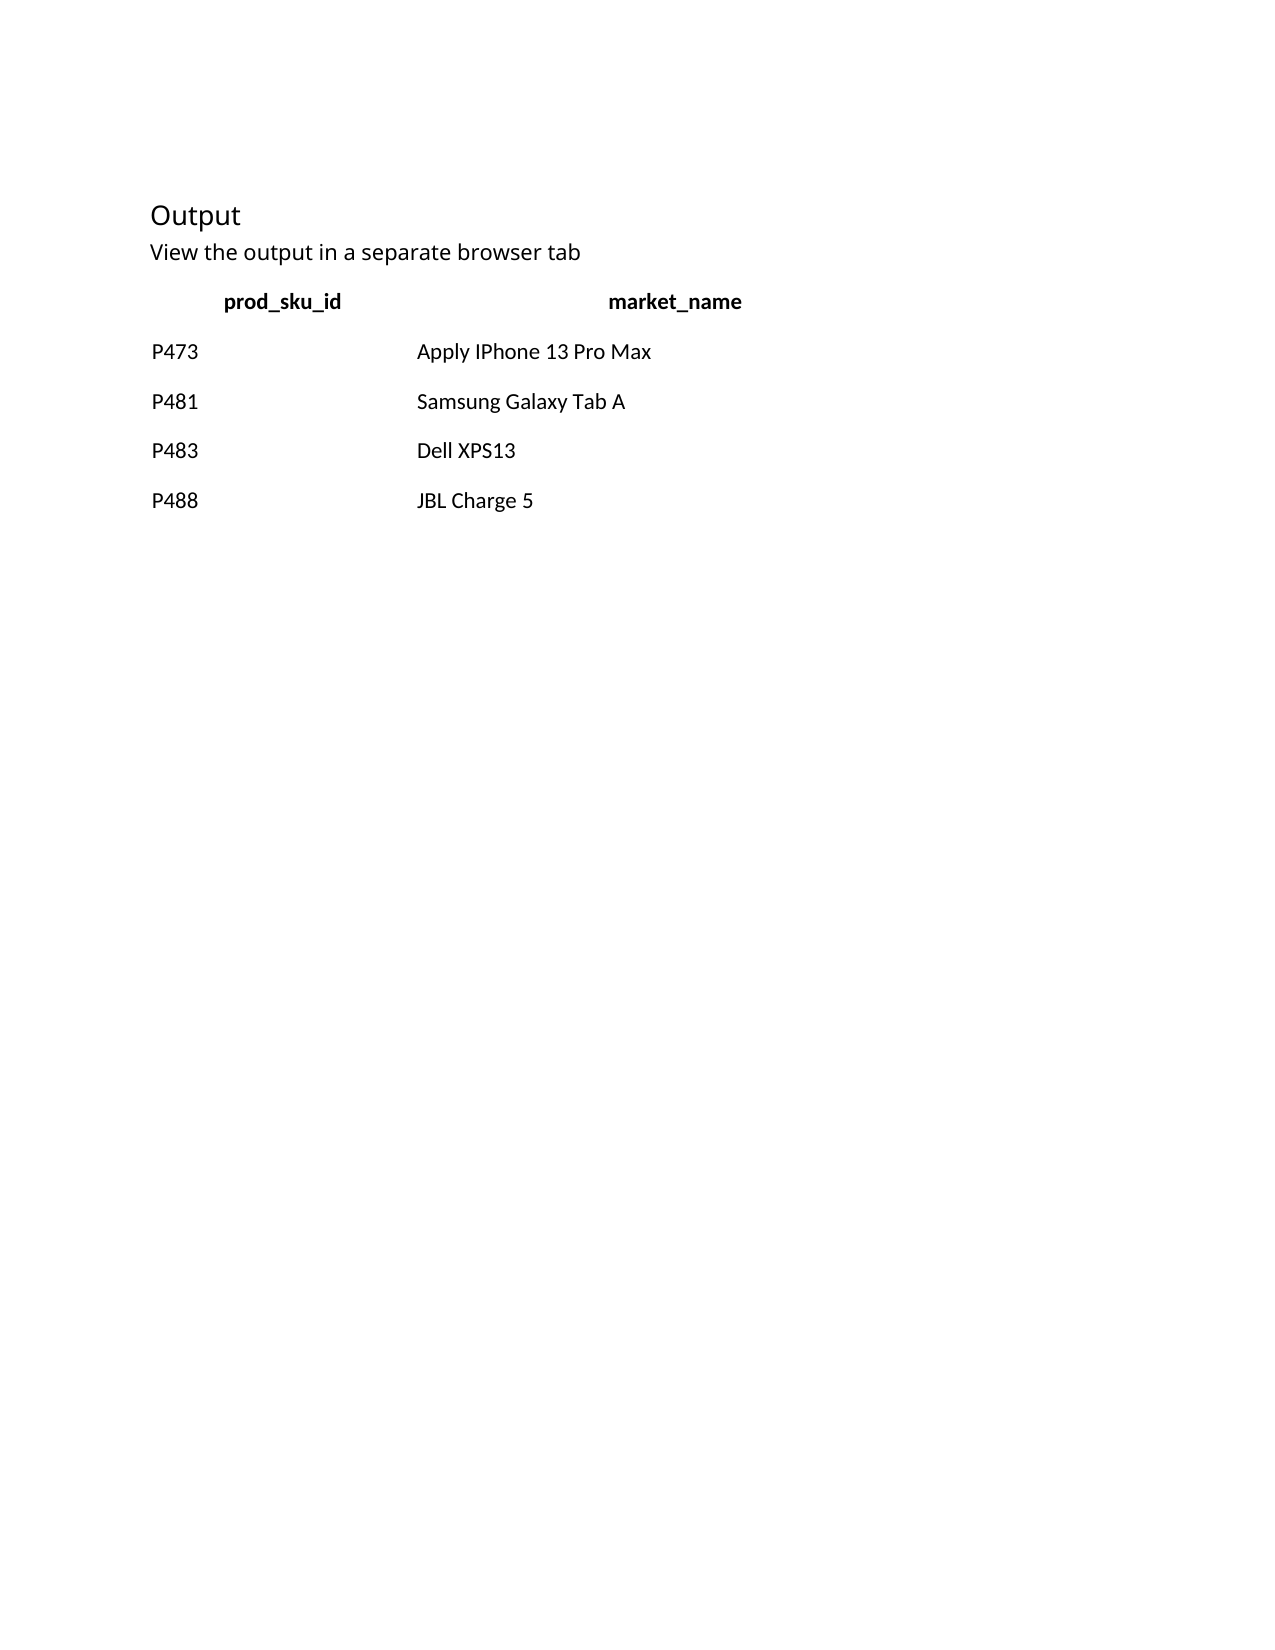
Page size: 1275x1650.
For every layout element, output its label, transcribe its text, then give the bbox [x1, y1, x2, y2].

subtitle Output [150, 197, 1125, 234]
table_cell Samsung Galaxy Tab A [415, 385, 934, 435]
table_cell P483 [150, 435, 415, 485]
table_cell P473 [150, 335, 415, 385]
text View the output in a separate browser tab [150, 237, 1125, 266]
table_header prod_sku_id [150, 285, 415, 335]
table_header market_name [415, 285, 934, 335]
table_cell Dell XPS13 [415, 435, 934, 485]
table_cell Apply IPhone 13 Pro Max [415, 335, 934, 385]
table_cell P488 [150, 485, 415, 535]
table_cell JBL Charge 5 [415, 485, 934, 535]
table_cell P481 [150, 385, 415, 435]
